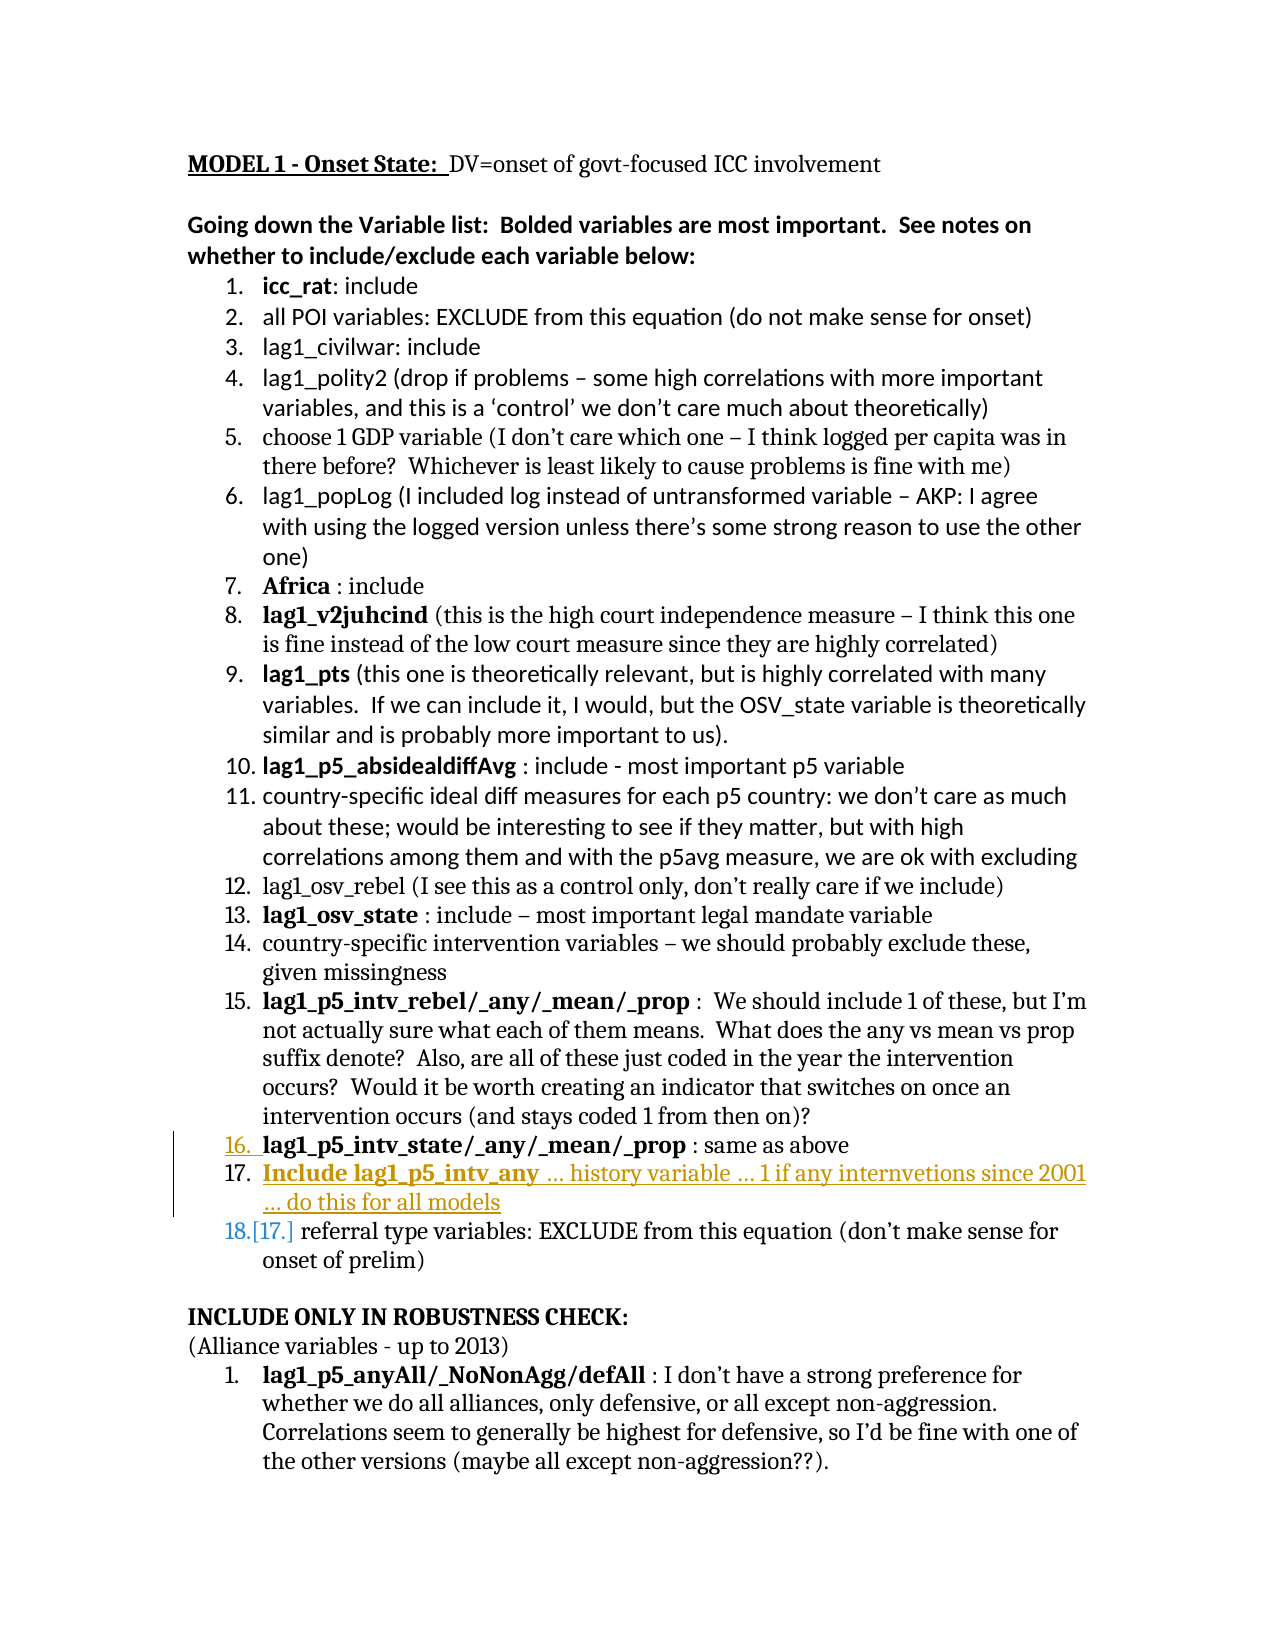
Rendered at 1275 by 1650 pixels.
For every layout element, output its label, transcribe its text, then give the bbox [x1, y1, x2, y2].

text Going down the Variable list: Bolded variables are most important. See notes on whether to include/exclude each variable below: [187, 209, 1087, 270]
list country-specific intervention variables – we should probably exclude these, given missingness [225, 929, 1087, 987]
list choose 1 GDP variable (I don’t care which one – I think logged per capita was in there before? Whichever is least likely to cause problems is fine with me) [225, 423, 1087, 480]
list lag1_v2juhcind (this is the high court independence measure – I think this one is fine instead of the low court measure since they are highly correlated) [225, 601, 1087, 658]
list country-specific ideal diff measures for each p5 country: we don’t care as much about these; would be interesting to see if they matter, but with high correlations among them and with the p5avg measure, we are ok with excluding [225, 780, 1087, 872]
text MODEL 1 - Onset State: DV=onset of govt-focused ICC involvement [187, 150, 1087, 179]
text (Alliance variables - up to 2013) [187, 1332, 1087, 1361]
list lag1_osv_rebel (I see this as a control only, don’t really care if we include) [225, 872, 1087, 901]
list Africa : include [225, 572, 1087, 601]
list referral type variables: EXCLUDE from this equation (don’t make sense for onset of prelim) [225, 1217, 1087, 1274]
list icc_rat: include [225, 270, 1087, 301]
list lag1_civilwar: include [225, 331, 1087, 362]
list lag1_osv_state : include – most important legal mandate variable [225, 901, 1087, 929]
list lag1_polity2 (drop if problems – some high correlations with more important variables, and this is a ‘control’ we don’t care much about theoretically) [225, 362, 1087, 423]
list all POI variables: EXCLUDE from this equation (do not make sense for onset) [225, 301, 1087, 331]
list lag1_p5_absidealdiffAvg : include - most important p5 variable [225, 750, 1087, 780]
list lag1_pts (this one is theoretically relevant, but is highly correlated with many variables. If we can include it, I would, but the OSV_state variable is theoretically similar and is probably more important to us). [225, 658, 1087, 750]
list lag1_p5_anyAll/_NoNonAgg/defAll : I don’t have a strong preference for whether we do all alliances, only defensive, or all except non-aggression. Correlations seem to generally be highest for defensive, so I’d be fine with one of the other versions (maybe all except non-aggression??). [225, 1361, 1087, 1476]
text INCLUDE ONLY IN ROBUSTNESS CHECK: [187, 1303, 1087, 1332]
list lag1_p5_intv_rebel/_any/_mean/_prop : We should include 1 of these, but I’m not actually sure what each of them means. What does the any vs mean vs prop suffix denote? Also, are all of these just coded in the year the intervention occurs? Would it be worth creating an indicator that switches on once an intervention occurs (and stays coded 1 from then on)? [225, 987, 1087, 1131]
list lag1_popLog (I included log instead of untransformed variable – AKP: I agree with using the logged version unless there’s some strong reason to use the other one) [225, 480, 1087, 572]
list lag1_p5_intv_state/_any/_mean/_prop : same as above [225, 1131, 1087, 1159]
